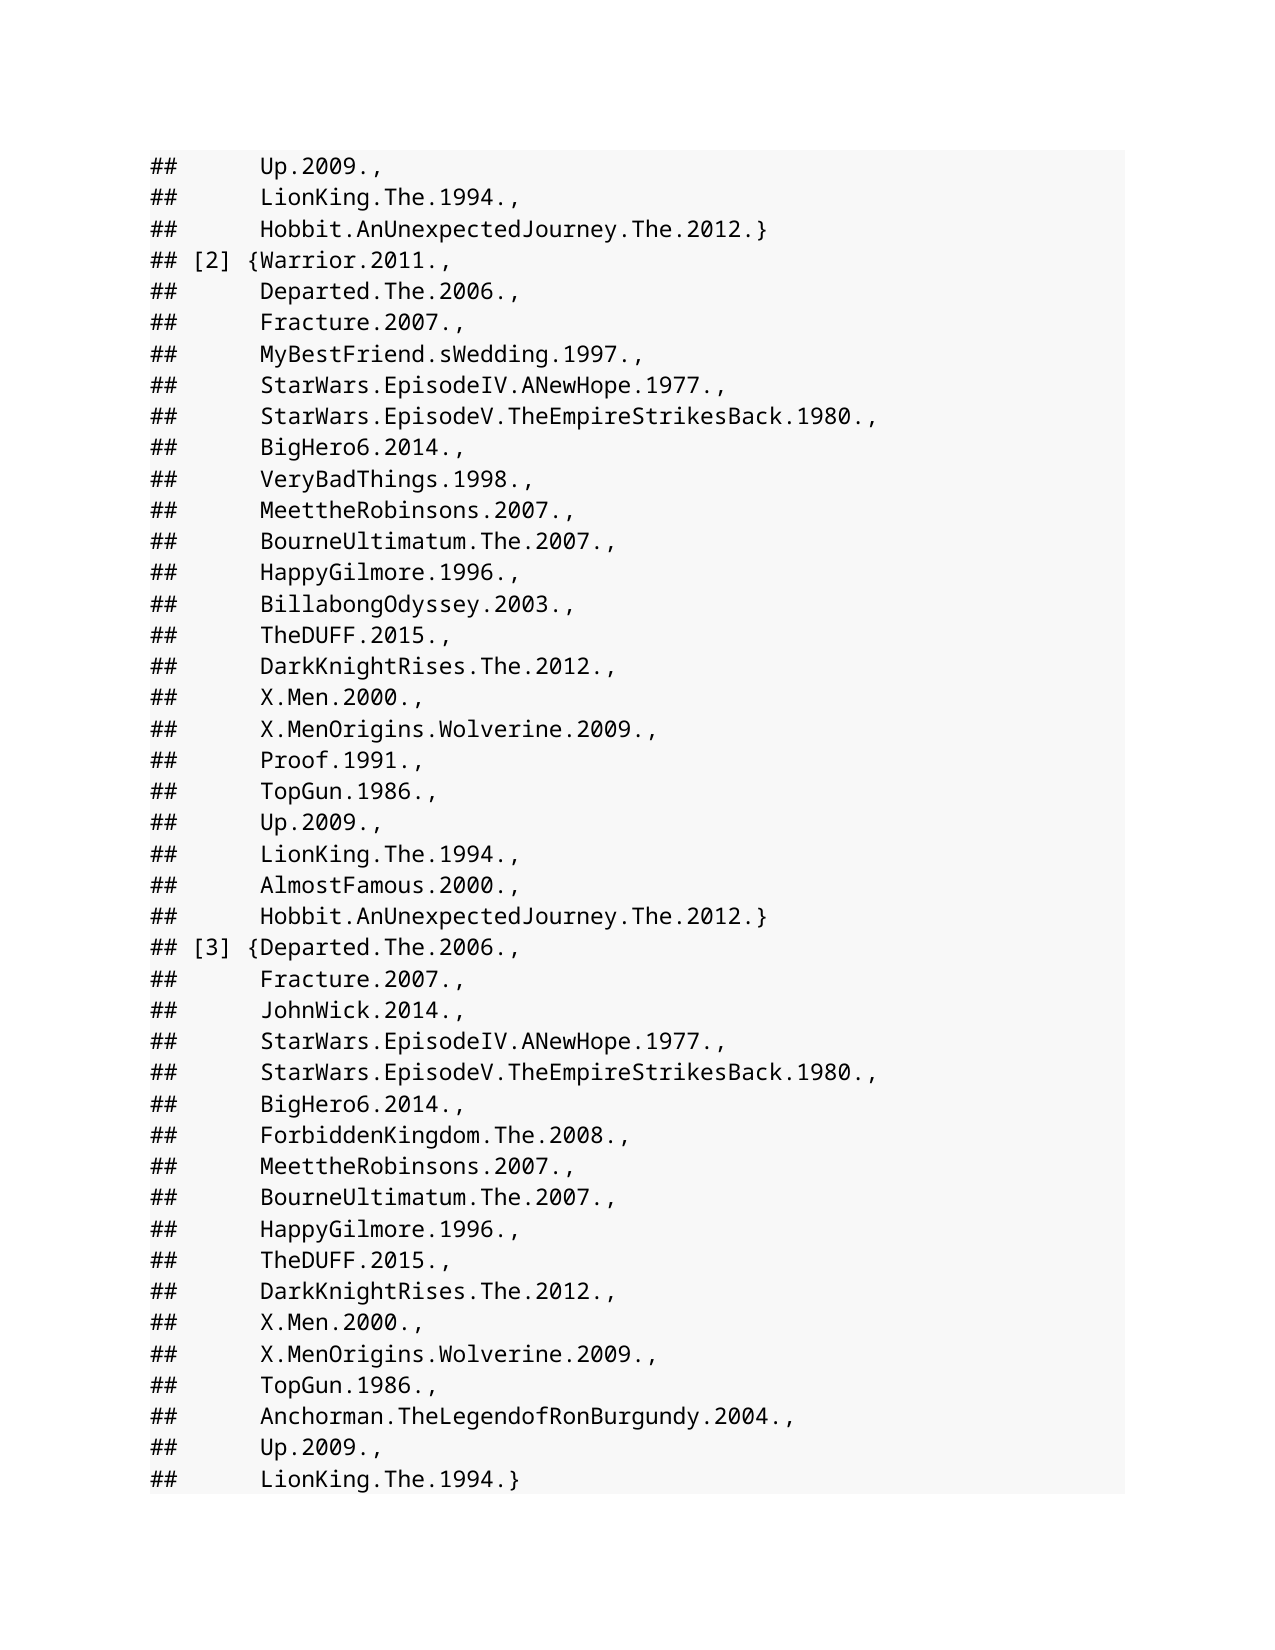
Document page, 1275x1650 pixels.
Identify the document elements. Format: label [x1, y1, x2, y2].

text [150, 150, 1125, 1494]
